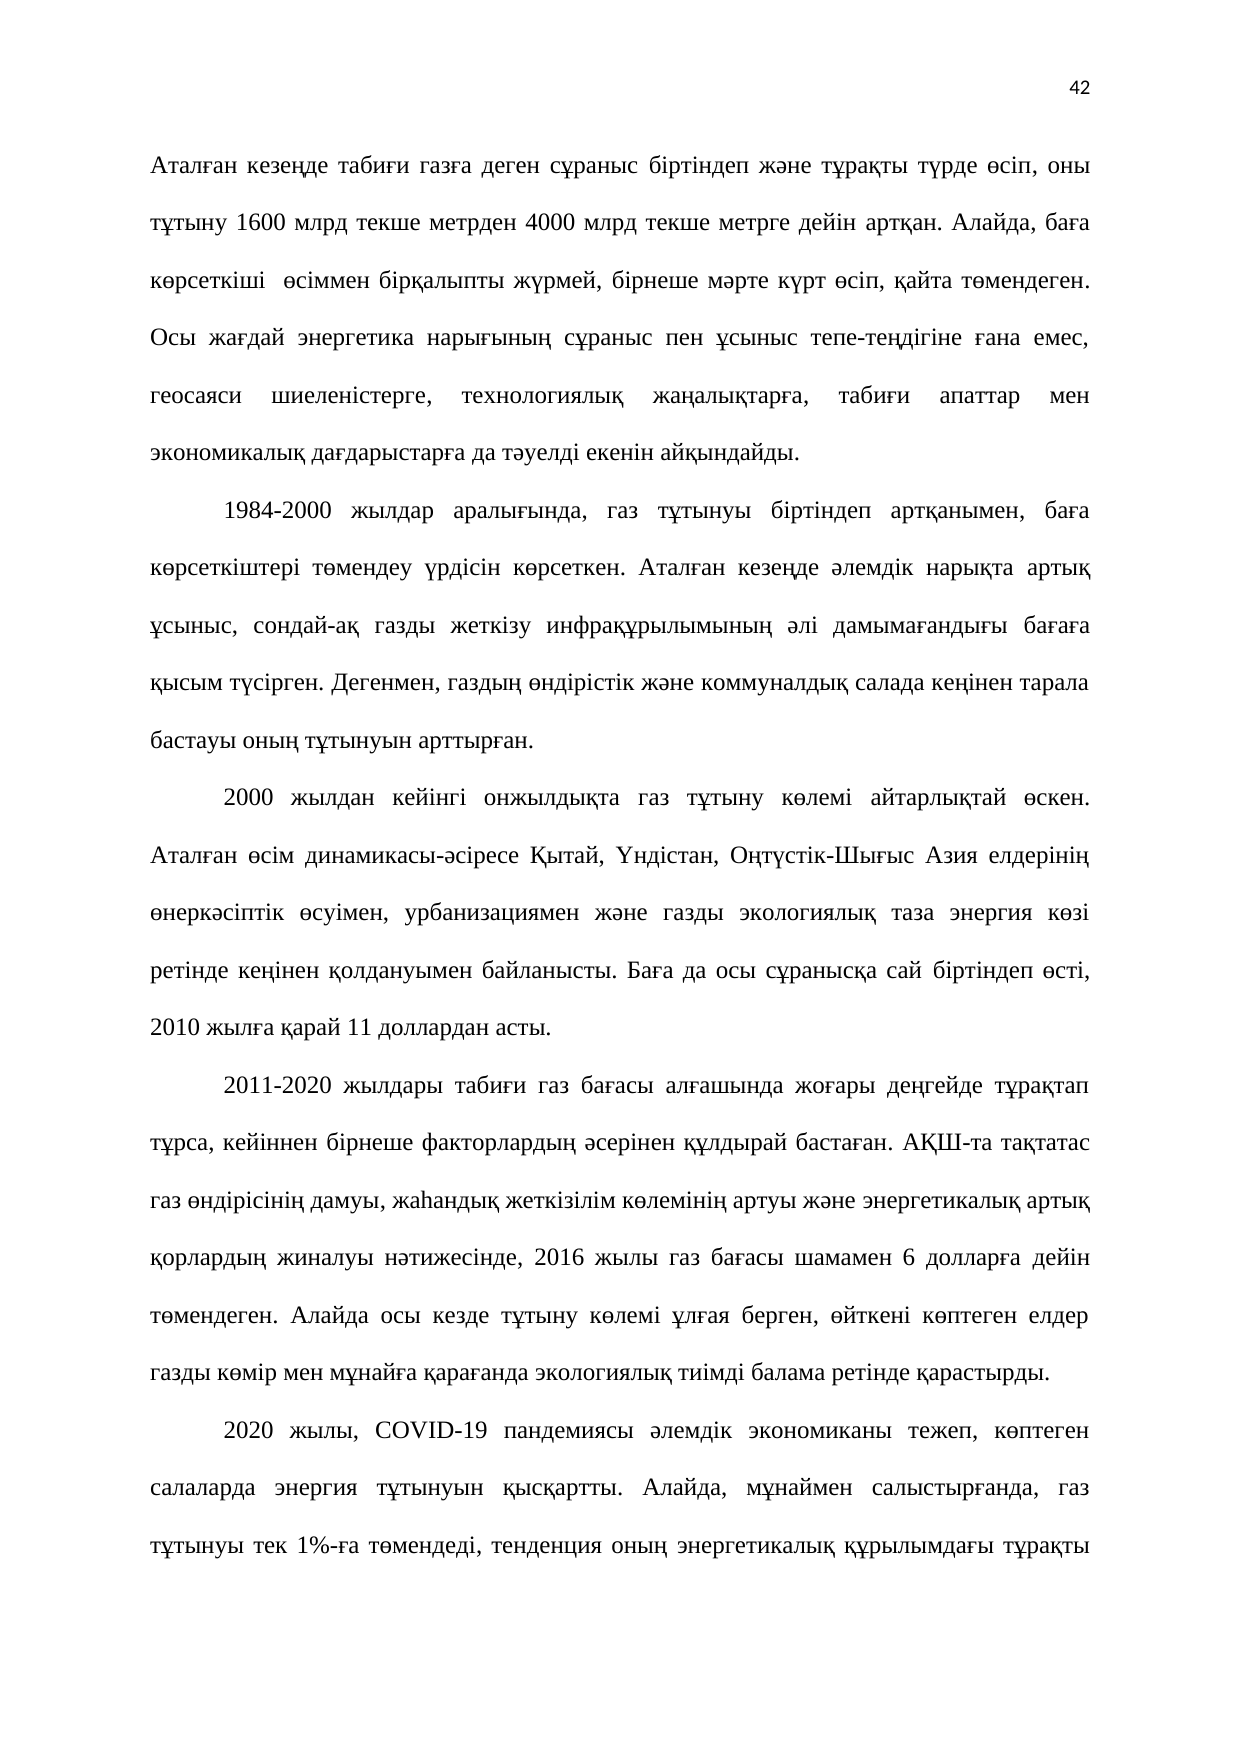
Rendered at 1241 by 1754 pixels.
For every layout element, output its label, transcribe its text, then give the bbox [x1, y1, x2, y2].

text 2000 жылдан кейінгі онжылдықта газ тұтыну көлемі айтарлықтай өскен. Аталған өсім динамикасы-әсіресе Қытай, Үндістан, Оңтүстік-Шығыс Азия елдерінің өнеркәсіптік өсуімен, урбанизациямен және газды экологиялық таза энергия көзі ретінде кеңінен қолдануымен байланысты. Баға да осы сұранысқа сай біртіндеп өсті, 2010 жылға қарай 11 доллардан асты. [150, 782, 1090, 1041]
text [150, 1415, 1090, 1559]
text 1984-2000 жылдар аралығында, газ тұтынуы біртіндеп артқанымен, баға көрсеткіштері төмендеу үрдісін көрсеткен. Аталған кезеңде әлемдік нарықта артық ұсыныс, сондай-ақ газды жеткізу инфрақұрылымының әлі дамымағандығы бағаға қысым түсірген. Дегенмен, газдың өндірістік және коммуналдық салада кеңінен тарала бастауы оның тұтынуын арттырған. [150, 495, 1090, 754]
text 2011-2020 жылдары табиғи газ бағасы алғашында жоғары деңгейде тұрақтап тұрса, кейіннен бірнеше факторлардың әсерінен құлдырай бастаған. АҚШ-та тақтатас газ өндірісінің дамуы, жаһандық жеткізілім көлемінің артуы және энергетикалық артық қорлардың жиналуы нәтижесінде, 2016 жылы газ бағасы шамамен 6 долларға дейін төмендеген. Алайда осы кезде тұтыну көлемі ұлғая берген, өйткені көптеген елдер газды көмір мен мұнайға қарағанда экологиялық тиімді балама ретінде қарастырды. [150, 1070, 1090, 1386]
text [150, 150, 1090, 466]
